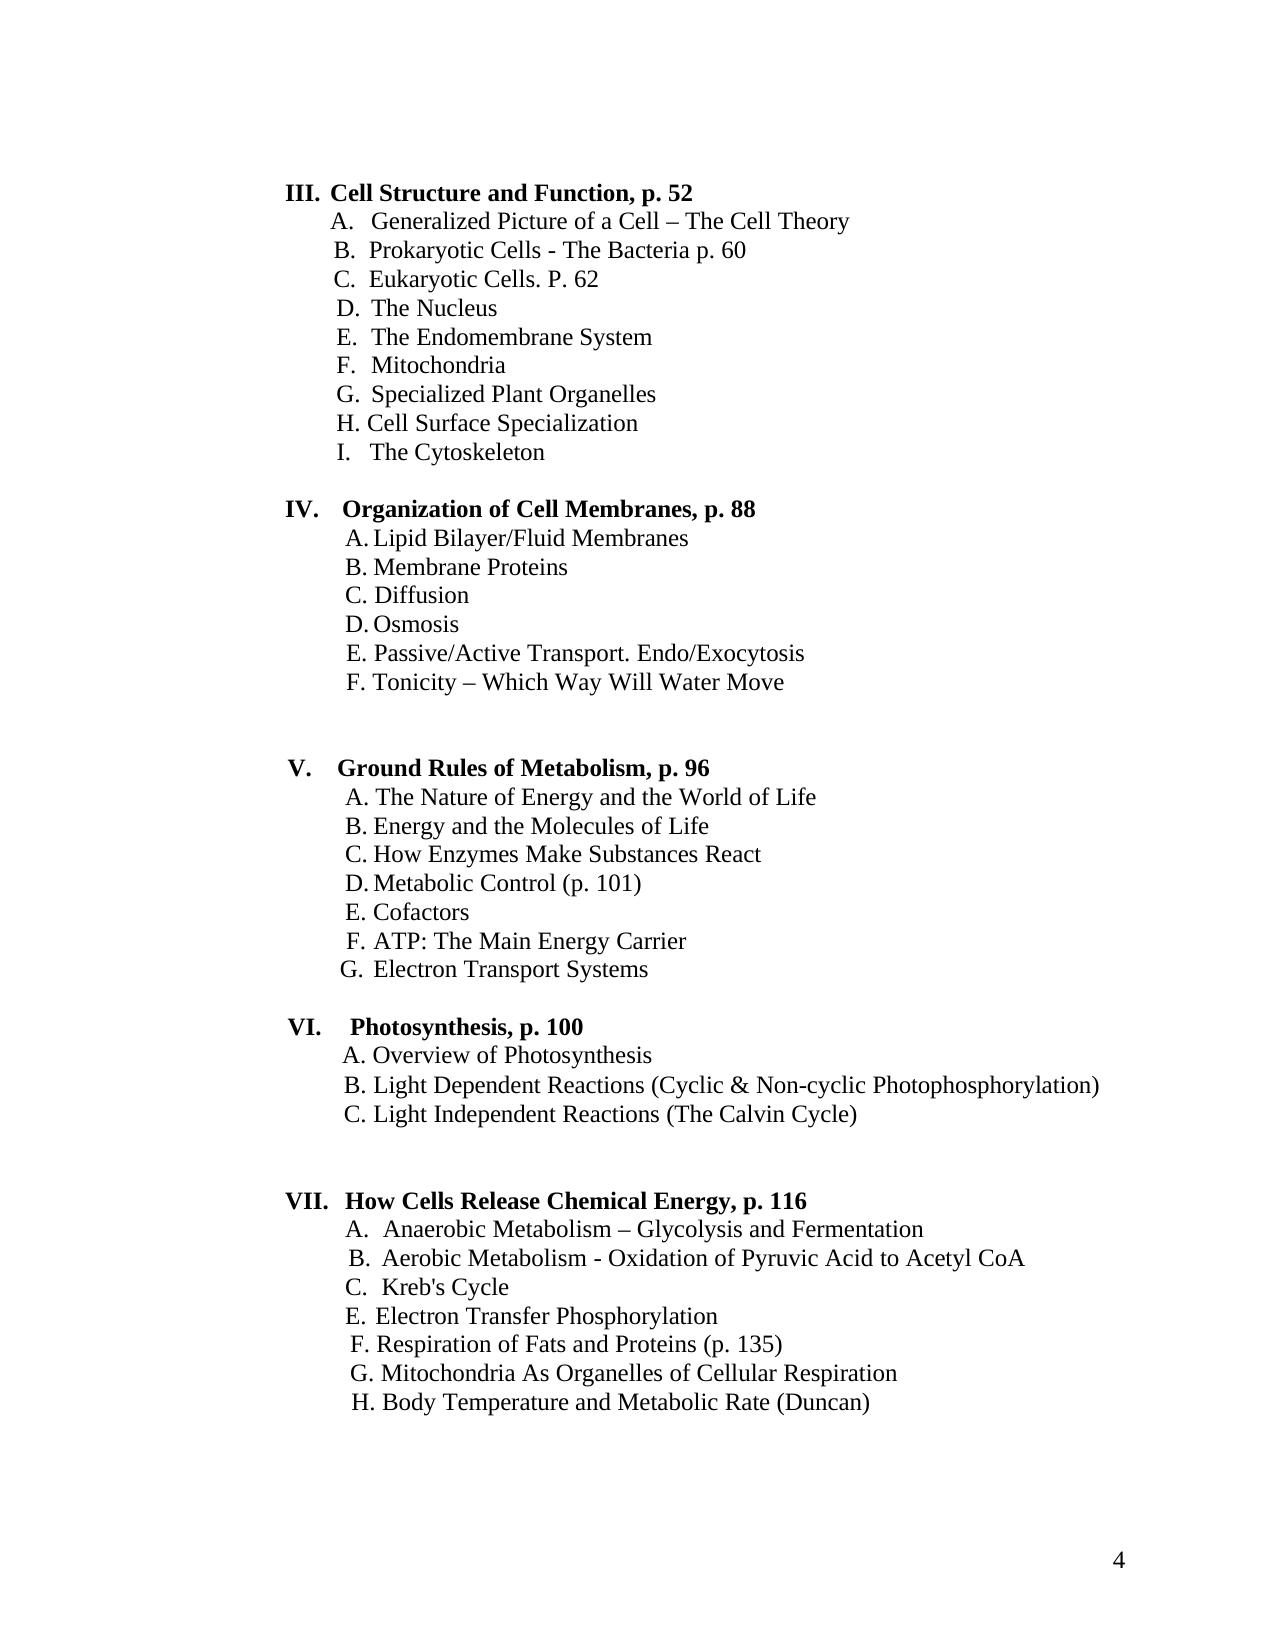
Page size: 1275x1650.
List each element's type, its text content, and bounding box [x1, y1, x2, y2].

list Osmosis [345, 609, 1137, 638]
list Lipid Bilayer/Fluid Membranes [345, 523, 1137, 552]
list Metabolic Control (p. 101) [345, 868, 1137, 897]
list Generalized Picture of a Cell – The Cell Theory [330, 207, 1137, 236]
list Eukaryotic Cells. P. 62 [333, 264, 1137, 293]
subtitle Organization of Cell Membranes, p. 88 [285, 495, 1137, 523]
subtitle Cell Structure and Function, p. 52 [285, 178, 1137, 207]
list Overview of Photosynthesis [342, 1041, 1137, 1069]
list The Endomembrane System [336, 322, 1137, 351]
list Cofactors [345, 897, 1137, 926]
subtitle Ground Rules of Metabolism, p. 96 [287, 754, 1137, 782]
list Aerobic Metabolism - Oxidation of Pyruvic Acid to Acetyl CoA [348, 1243, 1137, 1272]
list Electron Transfer Phosphorylation [345, 1301, 1137, 1329]
list The Nucleus [336, 293, 1137, 322]
list Cell Surface Specialization [336, 408, 1137, 437]
list Energy and the Molecules of Life [345, 811, 1137, 839]
list Kreb's Cycle [345, 1272, 1137, 1301]
list Respiration of Fats and Proteins (p. 135) [350, 1329, 1137, 1358]
list Anaerobic Metabolism – Glycolysis and Fermentation [345, 1215, 1137, 1243]
list Light Dependent Reactions (Cyclic & Non-cyclic Photophosphorylation) [344, 1070, 1137, 1099]
list Diffusion [345, 581, 1137, 609]
list The Cytoskeleton [336, 437, 1137, 466]
list Mitochondria [336, 351, 1137, 379]
list Membrane Proteins [345, 552, 1137, 581]
list Prokaryotic Cells - The Bacteria p. 60 [333, 236, 1137, 264]
list ATP: The Main Energy Carrier [346, 926, 1137, 954]
list Light Independent Reactions (The Calvin Cycle) [344, 1099, 1137, 1128]
list Specialized Plant Organelles [336, 379, 1137, 408]
list The Nature of Energy and the World of Life [345, 782, 1137, 811]
list How Enzymes Make Substances React [345, 839, 1137, 868]
list Electron Transport Systems [339, 954, 1137, 983]
list Mitochondria As Organelles of Cellular Respiration [350, 1358, 1137, 1387]
list Tonicity – Which Way Will Water Move [346, 667, 1137, 696]
subtitle How Cells Release Chemical Energy, p. 116 [285, 1186, 1137, 1215]
list Passive/Active Transport. Endo/Exocytosis [346, 638, 1137, 667]
subtitle Photosynthesis, p. 100 [287, 1012, 1137, 1041]
list Body Temperature and Metabolic Rate (Duncan) [351, 1387, 1137, 1416]
